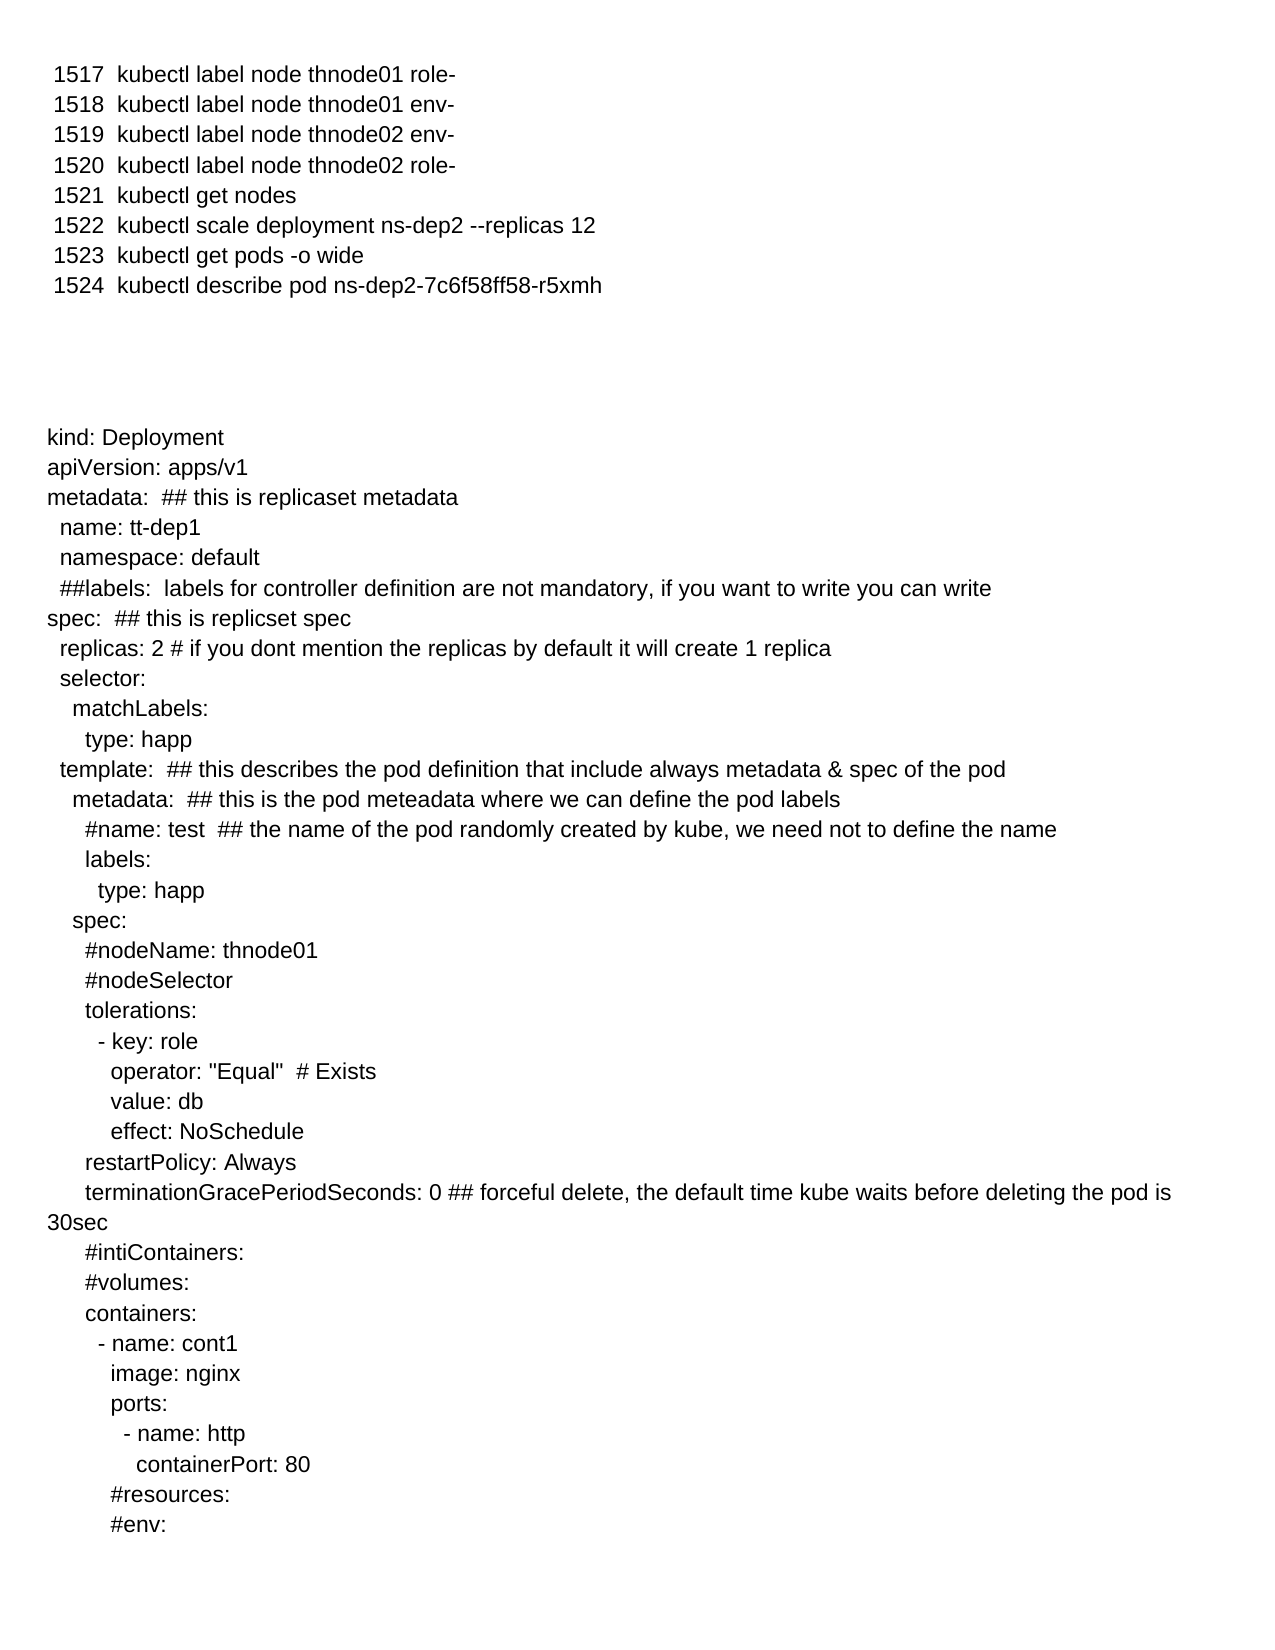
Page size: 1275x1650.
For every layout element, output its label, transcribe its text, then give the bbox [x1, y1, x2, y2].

text 1520 kubectl label node thnode02 role- [47, 152, 1228, 178]
text #nodeName: thnode01 [47, 937, 1228, 963]
text value: db [47, 1088, 1228, 1114]
text 1524 kubectl describe pod ns-dep2-7c6f58ff58-r5xmh [47, 272, 1228, 299]
text name: tt-dep1 [47, 514, 1228, 540]
text #resources: [47, 1481, 1228, 1507]
text - name: cont1 [47, 1330, 1228, 1356]
text containers: [47, 1299, 1228, 1326]
text restartPolicy: Always [47, 1148, 1228, 1175]
text matchLabels: [47, 695, 1228, 722]
text namespace: default [47, 544, 1228, 571]
text kind: Deployment [47, 423, 1228, 450]
text metadata: ## this is replicaset metadata [47, 484, 1228, 510]
text type: happ [47, 877, 1228, 903]
text apiVersion: apps/v1 [47, 454, 1228, 480]
text operator: "Equal" # Exists [47, 1058, 1228, 1084]
text terminationGracePeriodSeconds: 0 ## forceful delete, the default time kube waits before deleting the pod is 30sec [47, 1179, 1228, 1235]
text 1522 kubectl scale deployment ns-dep2 --replicas 12 [47, 212, 1228, 238]
text ports: [47, 1390, 1228, 1416]
text - name: http [47, 1420, 1228, 1447]
text metadata: ## this is the pod meteadata where we can define the pod labels [47, 786, 1228, 812]
text spec: ## this is replicset spec [47, 605, 1228, 631]
text #intiContainers: [47, 1239, 1228, 1265]
text replicas: 2 # if you dont mention the replicas by default it will create 1 replica [47, 635, 1228, 661]
text selector: [47, 665, 1228, 691]
text effect: NoSchedule [47, 1118, 1228, 1144]
text 1521 kubectl get nodes [47, 182, 1228, 208]
text ##labels: labels for controller definition are not mandatory, if you want to write you can write [47, 574, 1228, 601]
text tolerations: [47, 997, 1228, 1024]
text labels: [47, 846, 1228, 873]
text 1517 kubectl label node thnode01 role- [47, 61, 1228, 87]
text image: nginx [47, 1360, 1228, 1386]
text #name: test ## the name of the pod randomly created by kube, we need not to define the name [47, 816, 1228, 842]
text - key: role [47, 1028, 1228, 1054]
text #nodeSelector [47, 967, 1228, 993]
text 1519 kubectl label node thnode02 env- [47, 121, 1228, 148]
text template: ## this describes the pod definition that include always metadata & spec of the pod [47, 756, 1228, 782]
text containerPort: 80 [47, 1451, 1228, 1477]
text 1518 kubectl label node thnode01 env- [47, 91, 1228, 117]
text spec: [47, 907, 1228, 933]
text #env: [47, 1511, 1228, 1537]
text type: happ [47, 726, 1228, 752]
text 1523 kubectl get pods -o wide [47, 242, 1228, 268]
text #volumes: [47, 1269, 1228, 1296]
